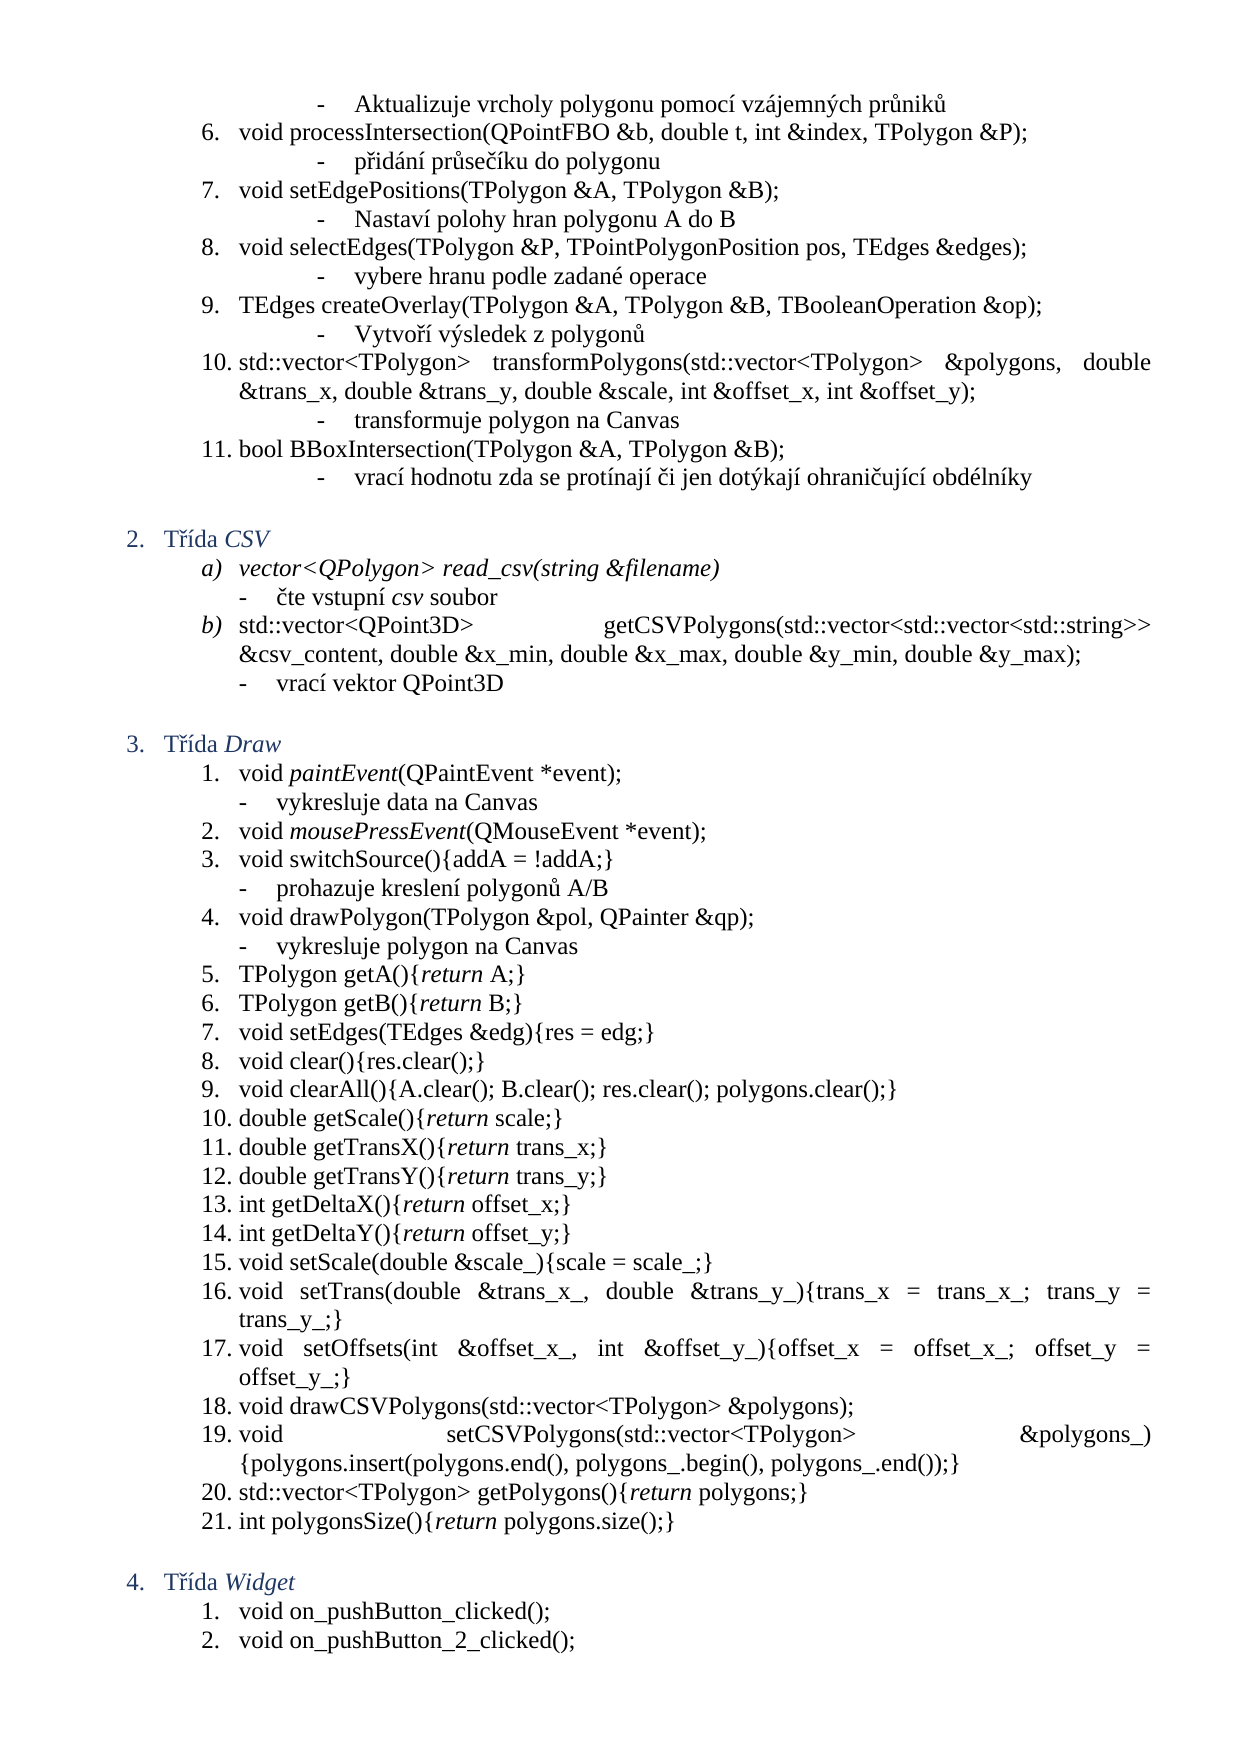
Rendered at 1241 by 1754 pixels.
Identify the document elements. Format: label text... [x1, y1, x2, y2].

list Aktualizuje vrcholy polygonu pomocí vzájemných průniků [317, 89, 1152, 117]
list std::vector<TPolygon> getPolygons(){return polygons;} [201, 1477, 1152, 1506]
list TEdges createOverlay(TPolygon &A, TPolygon &B, TBooleanOperation &op); [201, 290, 1152, 319]
list bool BBoxIntersection(TPolygon &A, TPolygon &B); [201, 434, 1152, 462]
subtitle Třída Widget [126, 1567, 1152, 1596]
list void processIntersection(QPointFBO &b, double t, int &index, TPolygon &P); [201, 117, 1152, 146]
list vykresluje polygon na Canvas [239, 931, 1152, 959]
subtitle Třída Draw [126, 729, 1152, 758]
list vector<QPolygon> read_csv(string &filename) [201, 553, 1152, 582]
list void selectEdges(TPolygon &P, TPointPolygonPosition pos, TEdges &edges); [201, 232, 1152, 261]
list vrací vektor QPoint3D [239, 668, 1152, 697]
list int getDeltaX(){return offset_x;} [201, 1189, 1152, 1218]
list void paintEvent(QPaintEvent *event); [201, 758, 1152, 787]
list void setTrans(double &trans_x_, double &trans_y_){trans_x = trans_x_; trans_y = trans_y_;} [201, 1276, 1152, 1333]
list čte vstupní csv soubor [239, 582, 1152, 610]
list void setCSVPolygons(std::vector<TPolygon> &polygons_){polygons.insert(polygons.end(), polygons_.begin(), polygons_.end());} [201, 1419, 1152, 1477]
list std::vector<TPolygon> transformPolygons(std::vector<TPolygon> &polygons, double &trans_x, double &trans_y, double &scale, int &offset_x, int &offset_y); [201, 347, 1152, 405]
list std::vector<QPoint3D> getCSVPolygons(std::vector<std::vector<std::string>> &csv_content, double &x_min, double &x_max, double &y_min, double &y_max); [201, 610, 1152, 668]
list void setEdgePositions(TPolygon &A, TPolygon &B); [201, 175, 1152, 204]
list void setEdges(TEdges &edg){res = edg;} [201, 1017, 1152, 1046]
list double getTransX(){return trans_x;} [201, 1132, 1152, 1161]
list void setOffsets(int &offset_x_, int &offset_y_){offset_x = offset_x_; offset_y = offset_y_;} [201, 1333, 1152, 1391]
list prohazuje kreslení polygonů A/B [239, 873, 1152, 902]
list int polygonsSize(){return polygons.size();} [201, 1506, 1152, 1534]
list Nastaví polohy hran polygonu A do B [317, 204, 1152, 232]
list void on_pushButton_2_clicked(); [201, 1625, 1152, 1654]
list vybere hranu podle zadané operace [317, 261, 1152, 290]
list TPolygon getB(){return B;} [201, 988, 1152, 1017]
list void setScale(double &scale_){scale = scale_;} [201, 1247, 1152, 1276]
list void mousePressEvent(QMouseEvent *event); [201, 816, 1152, 844]
list double getScale(){return scale;} [201, 1103, 1152, 1132]
list void drawCSVPolygons(std::vector<TPolygon> &polygons); [201, 1391, 1152, 1419]
list void switchSource(){addA = !addA;} [201, 844, 1152, 873]
list void drawPolygon(TPolygon &pol, QPainter &qp); [201, 902, 1152, 931]
list int getDeltaY(){return offset_y;} [201, 1218, 1152, 1247]
list void clearAll(){A.clear(); B.clear(); res.clear(); polygons.clear();} [201, 1074, 1152, 1103]
list double getTransY(){return trans_y;} [201, 1161, 1152, 1189]
list void on_pushButton_clicked(); [201, 1596, 1152, 1625]
list TPolygon getA(){return A;} [201, 959, 1152, 988]
list transformuje polygon na Canvas [317, 405, 1152, 434]
list vrací hodnotu zda se protínají či jen dotýkají ohraničující obdélníky [317, 462, 1152, 491]
list vykresluje data na Canvas [239, 787, 1152, 816]
list přidání průsečíku do polygonu [317, 146, 1152, 175]
list Vytvoří výsledek z polygonů [317, 319, 1152, 347]
subtitle Třída CSV [126, 524, 1152, 553]
list void clear(){res.clear();} [201, 1046, 1152, 1074]
